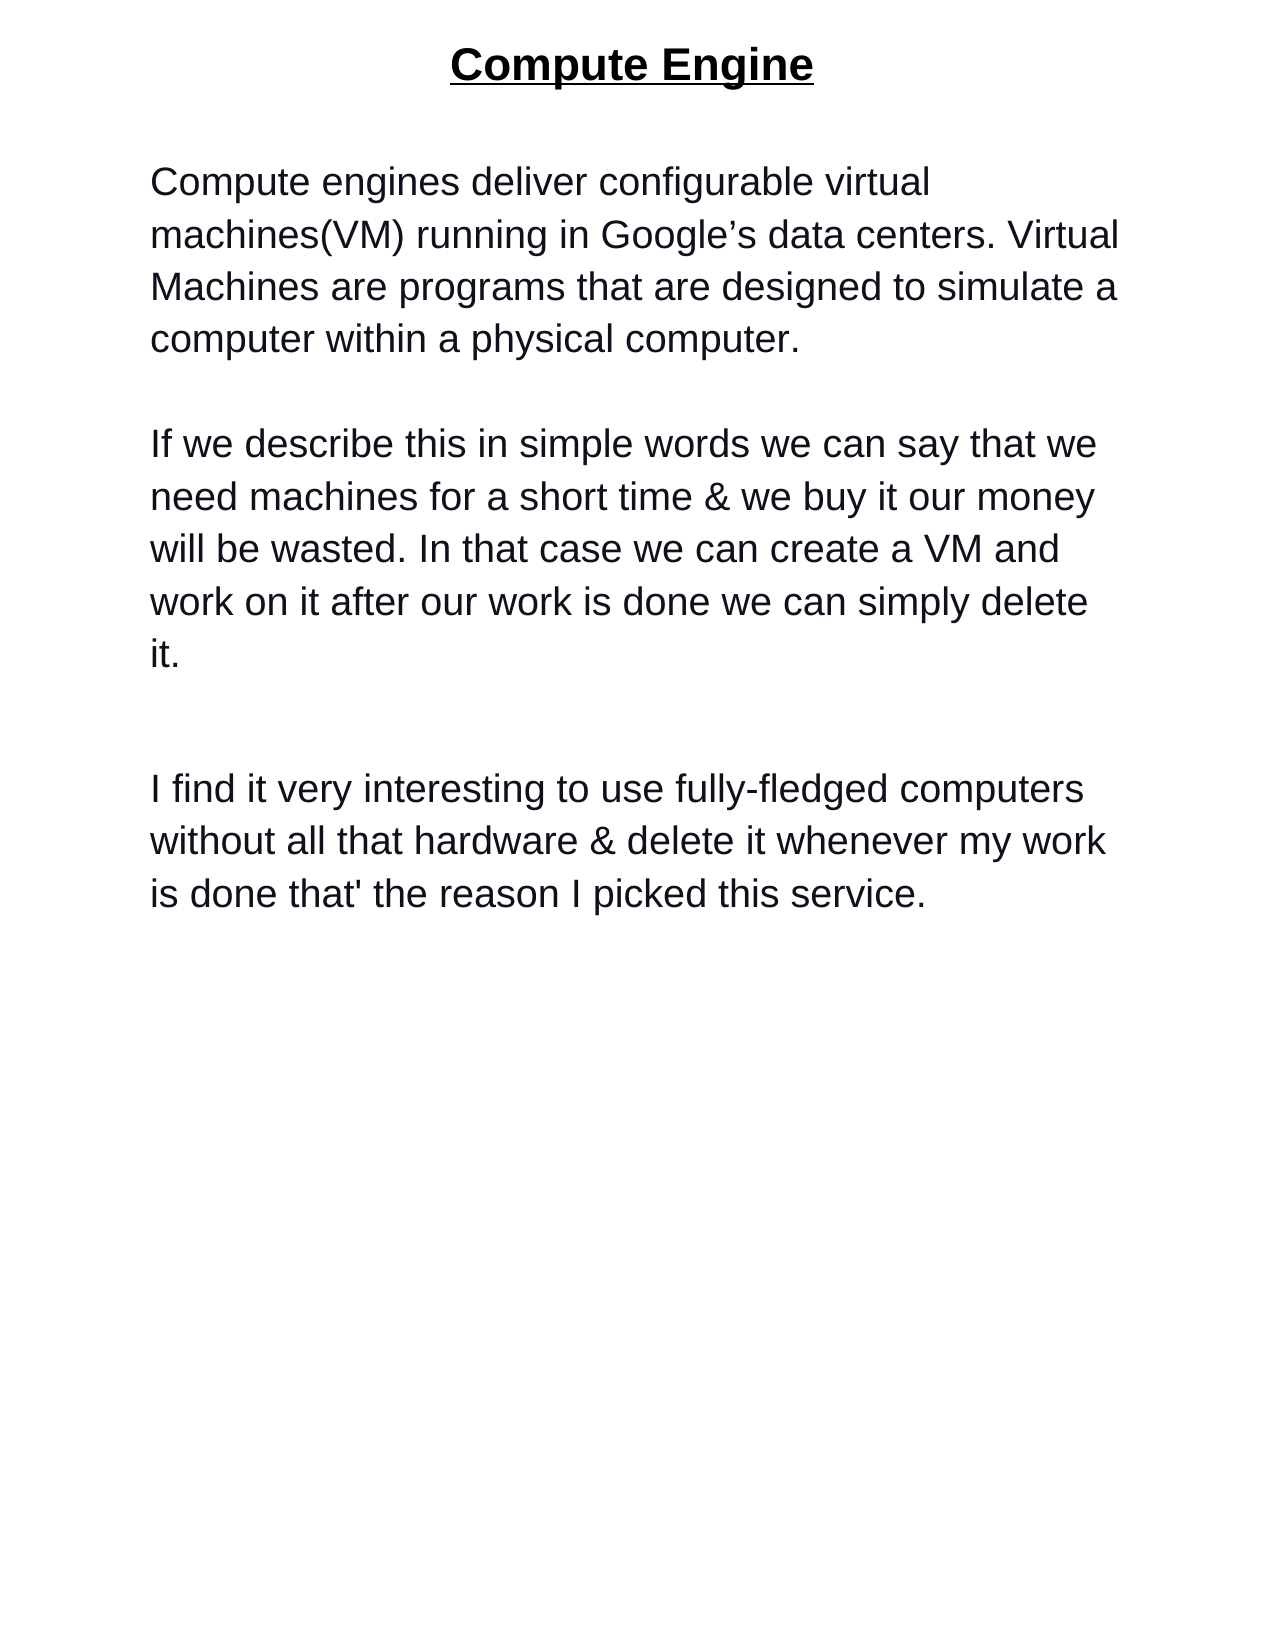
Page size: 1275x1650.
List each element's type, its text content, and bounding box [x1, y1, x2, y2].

text If we describe this in simple words we can say that we need machines for a short time & we buy it our money will be wasted. In that case we can create a VM and work on it after our work is done we can simply delete it. [150, 421, 1125, 676]
text Compute Engine [56, 37, 1125, 90]
text Compute engines deliver configurable virtual machines(VM) running in Google’s data centers. Virtual Machines are programs that are designed to simulate a computer within a physical computer. [150, 158, 1125, 361]
text I find it very interesting to use fully-fledged computers without all that hardware & delete it whenever my work is done that' the reason I picked this service. [150, 765, 1125, 916]
